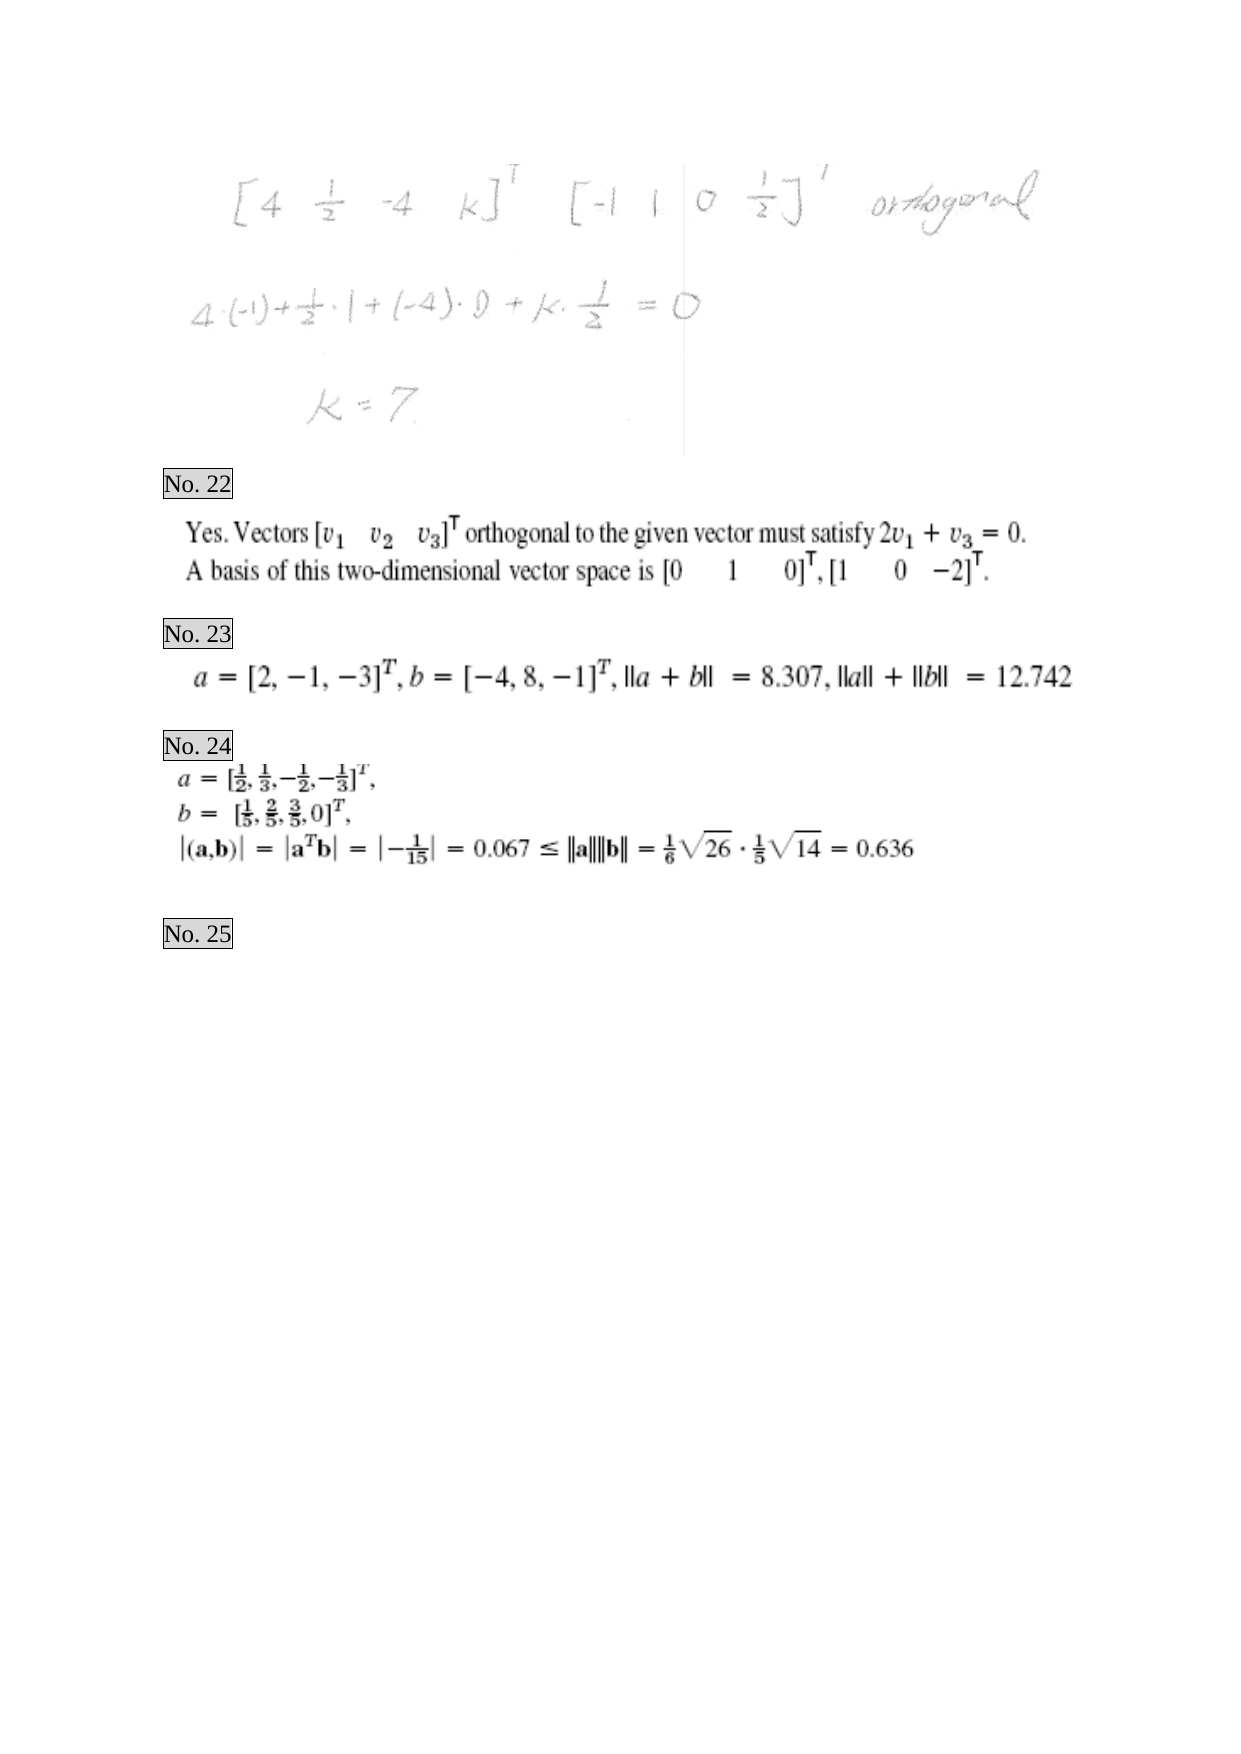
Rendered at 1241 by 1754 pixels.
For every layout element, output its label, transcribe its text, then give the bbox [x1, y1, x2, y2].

text No. 24 [162, 727, 1053, 764]
text No. 25 [162, 914, 1053, 952]
text No. 23 [162, 614, 1053, 652]
picture [187, 164, 1053, 456]
text No. 22 [162, 464, 1053, 502]
